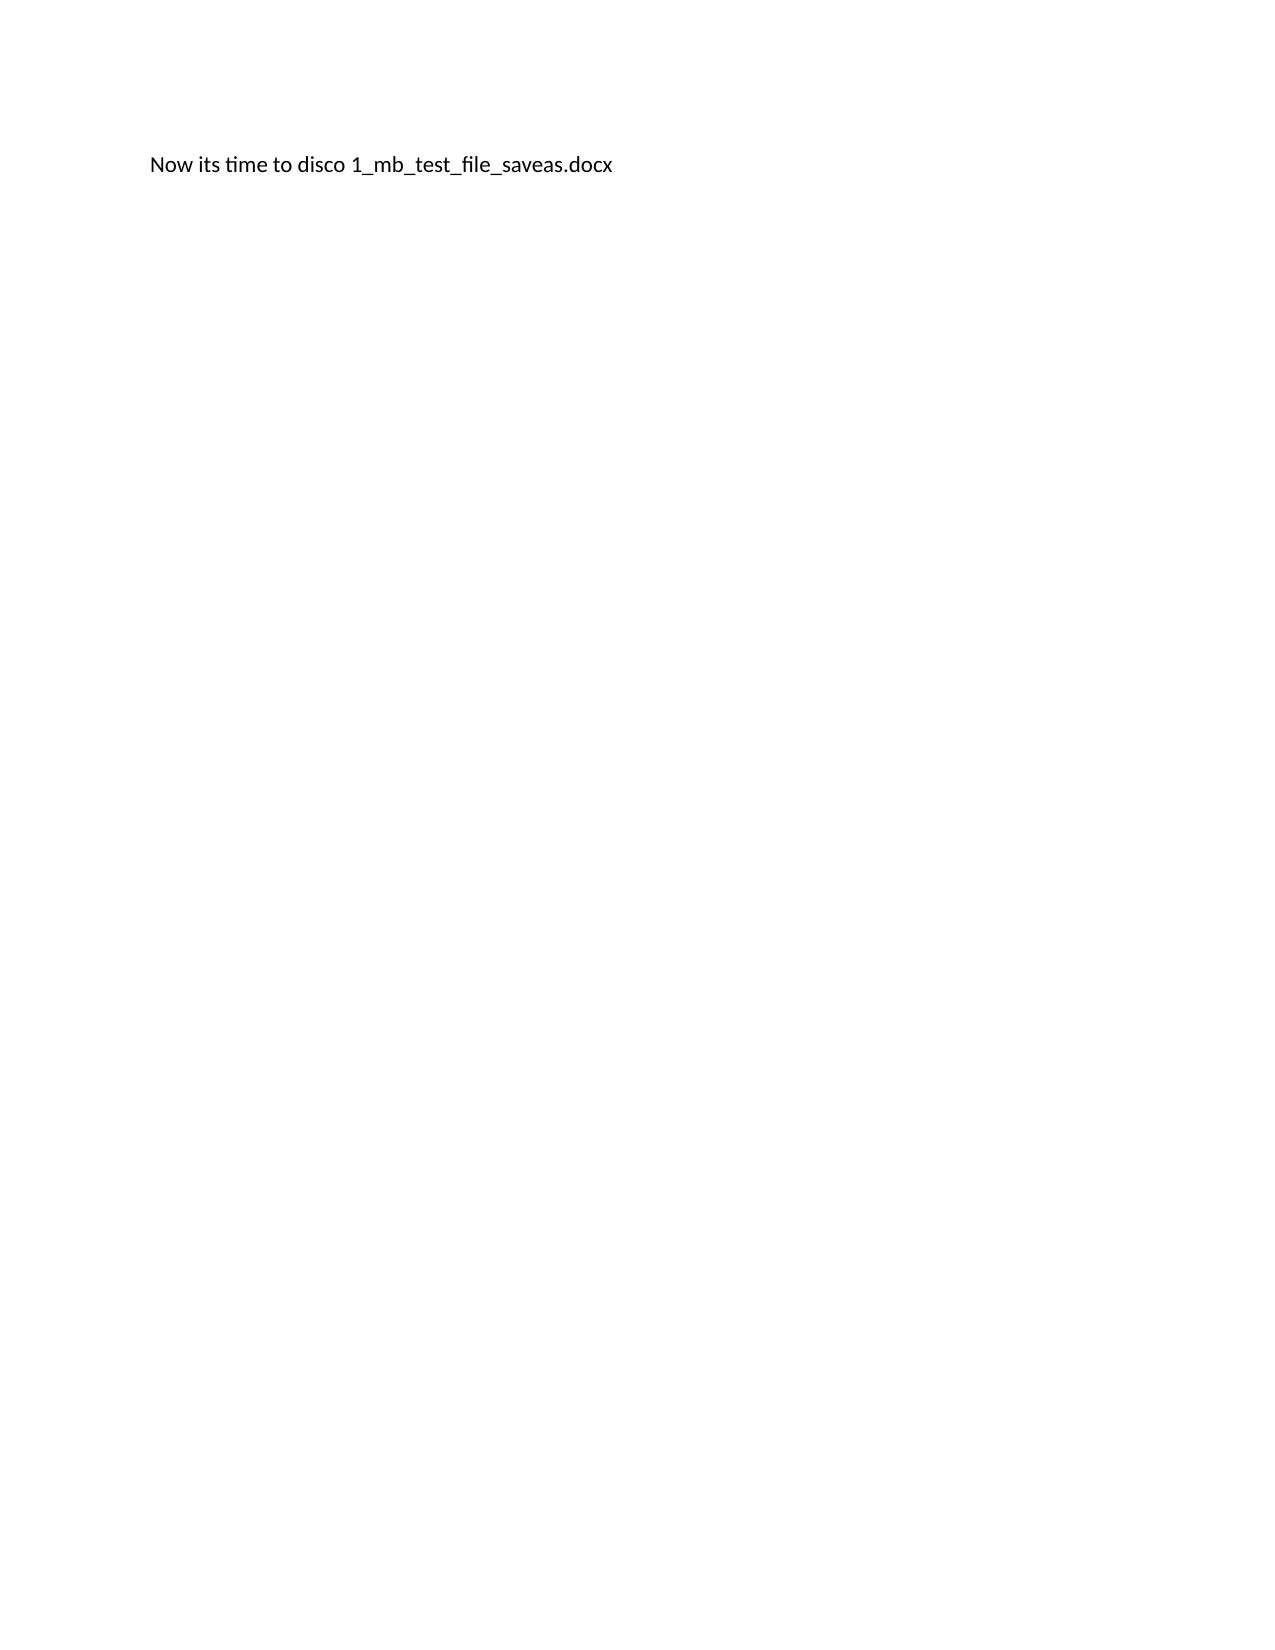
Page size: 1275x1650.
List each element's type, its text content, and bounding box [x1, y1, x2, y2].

text Now its time to disco 1_mb_test_file_saveas.docx [150, 150, 1125, 184]
